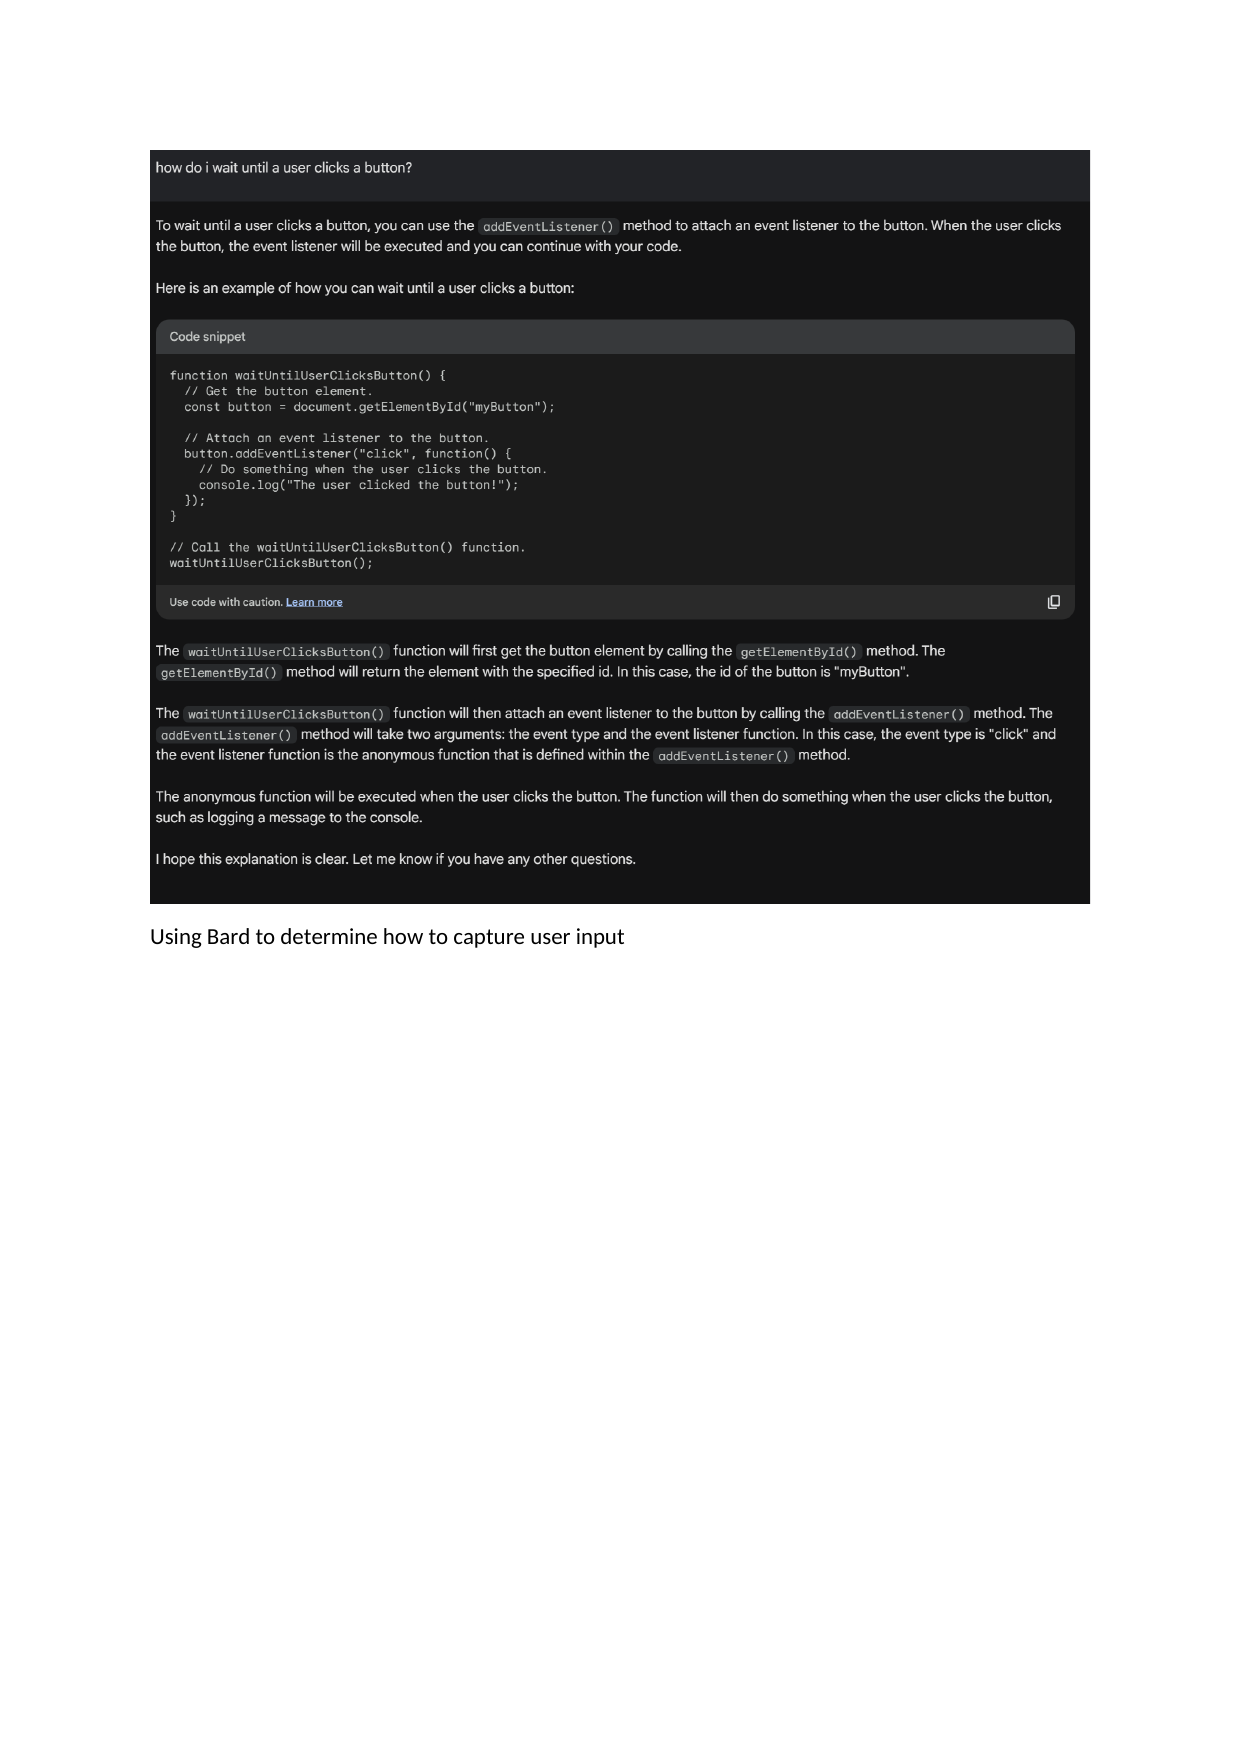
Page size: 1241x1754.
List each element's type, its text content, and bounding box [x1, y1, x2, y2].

picture [150, 150, 1091, 904]
text Using Bard to determine how to capture user input [150, 922, 1090, 951]
